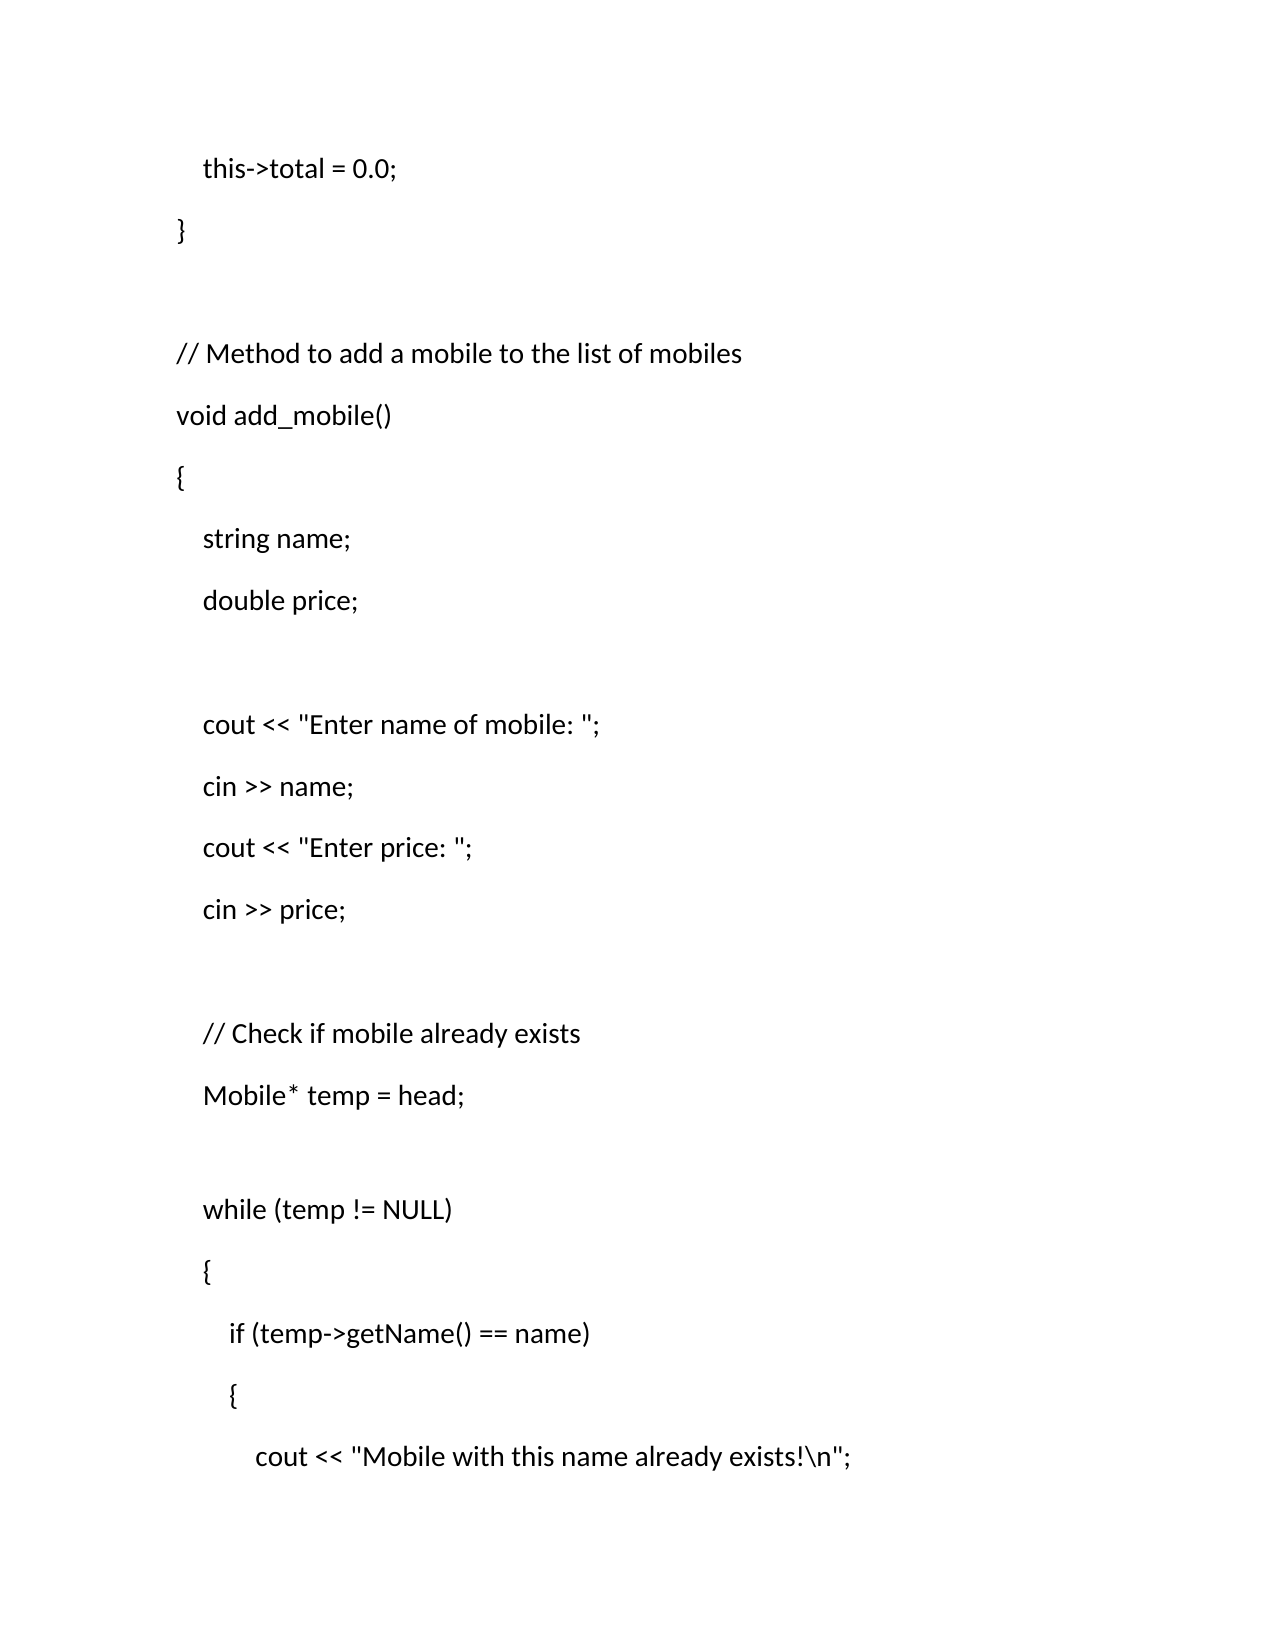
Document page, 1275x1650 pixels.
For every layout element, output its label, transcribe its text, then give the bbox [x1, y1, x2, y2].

text string name; [150, 521, 1125, 556]
text cout << "Mobile with this name already exists!\n"; [150, 1438, 1125, 1474]
text cout << "Enter price: "; [150, 829, 1125, 865]
text Mobile* temp = head; [150, 1077, 1125, 1112]
text void add_mobile() [150, 397, 1125, 433]
text { [150, 459, 1125, 494]
text // Check if mobile already exists [150, 1015, 1125, 1050]
text if (temp->getName() == name) [150, 1315, 1125, 1351]
text } [150, 212, 1125, 247]
text { [150, 1253, 1125, 1289]
text // Method to add a mobile to the list of mobiles [150, 335, 1125, 371]
text double price; [150, 582, 1125, 618]
text while (temp != NULL) [150, 1191, 1125, 1227]
text { [150, 1377, 1125, 1412]
text this->total = 0.0; [150, 150, 1125, 186]
text cout << "Enter name of mobile: "; [150, 706, 1125, 742]
text cin >> price; [150, 891, 1125, 927]
text cin >> name; [150, 768, 1125, 803]
